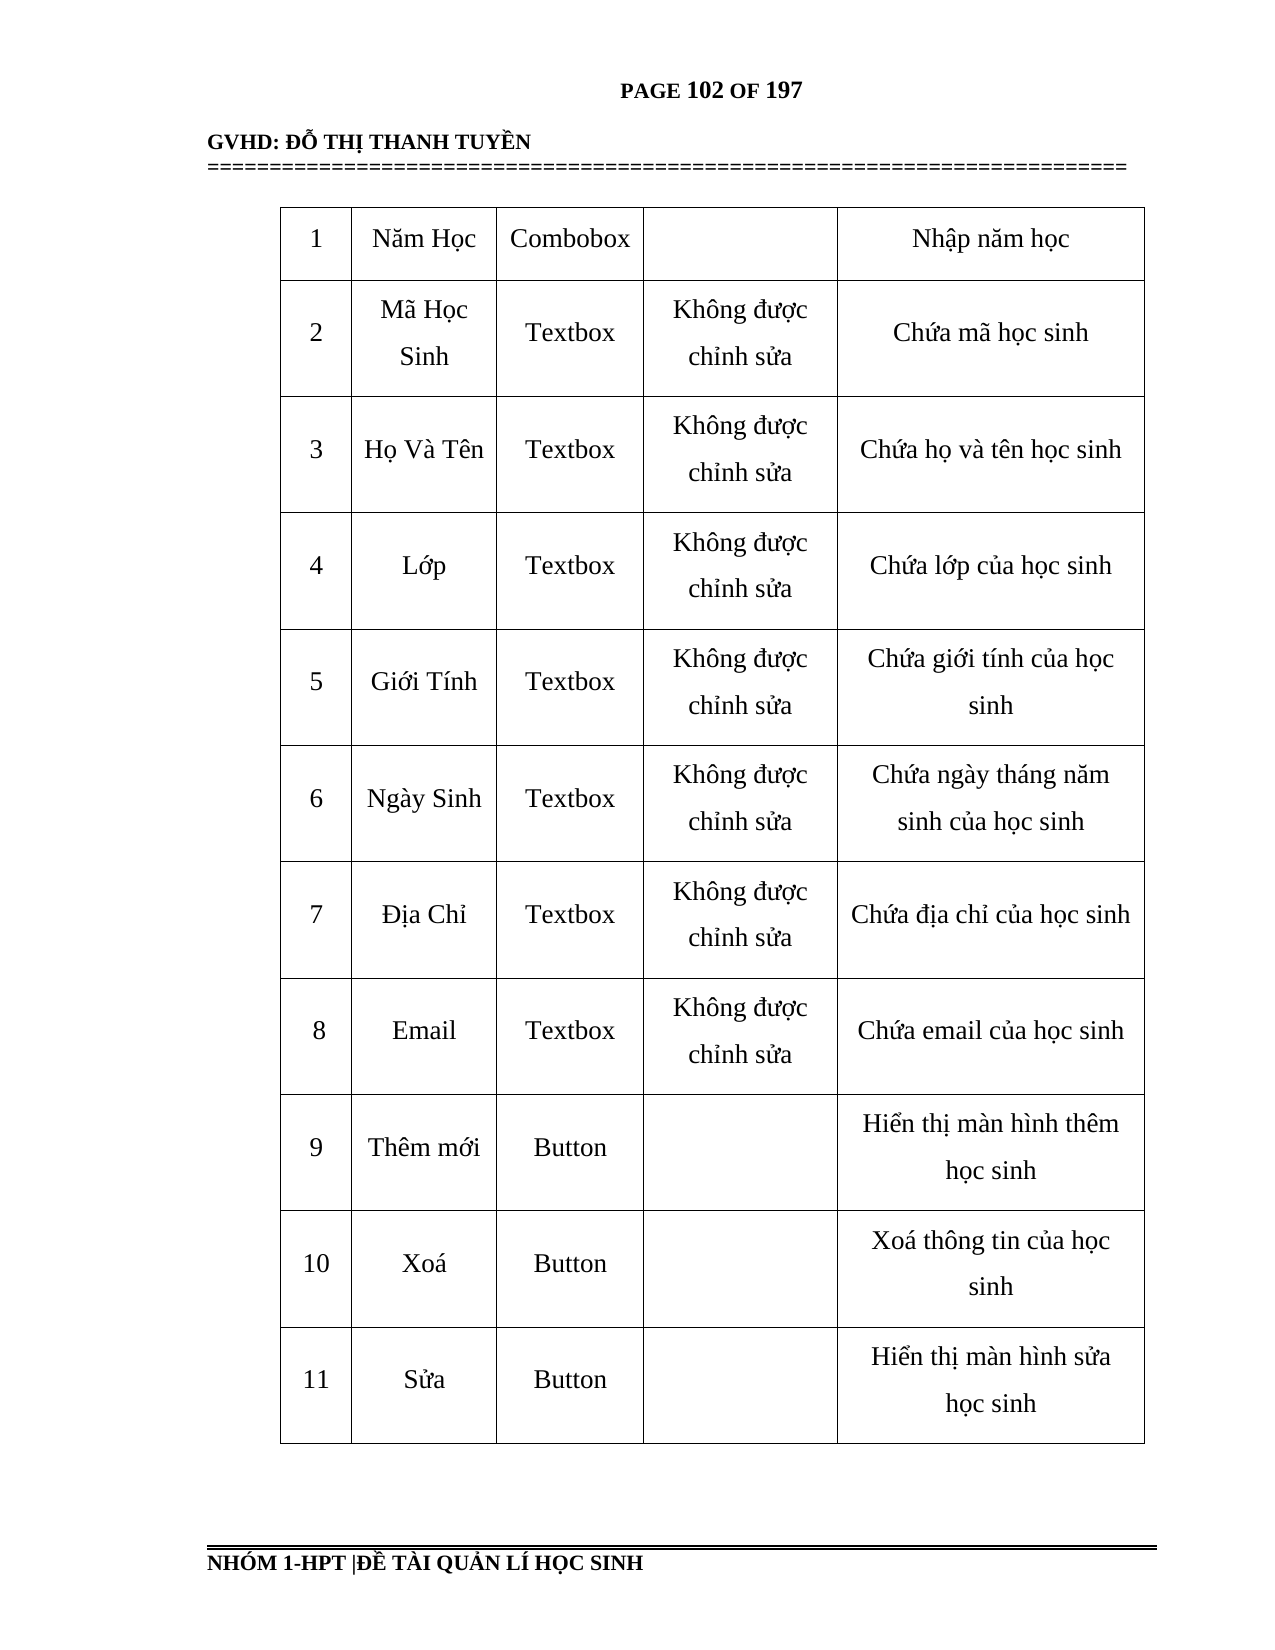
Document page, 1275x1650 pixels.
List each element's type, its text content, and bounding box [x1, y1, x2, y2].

table_cell Chứa ngày tháng năm sinh của học sinh [838, 746, 1144, 861]
table_cell 9 [281, 1095, 351, 1210]
table_cell Mã Học Sinh [352, 281, 496, 396]
table_cell Button [497, 1328, 643, 1443]
table_cell [644, 1211, 837, 1327]
table_cell Lớp [352, 513, 496, 628]
table_cell Không được chỉnh sửa [644, 746, 837, 861]
table_cell 2 [281, 281, 351, 396]
table_cell Hiển thị màn hình sửa học sinh [838, 1328, 1144, 1443]
table_cell Không được chỉnh sửa [644, 281, 837, 396]
table_cell [644, 1328, 837, 1443]
table_cell Ngày Sinh [352, 746, 496, 861]
table_cell Chứa địa chỉ của học sinh [838, 862, 1144, 978]
table_cell Combobox [497, 208, 643, 279]
table_cell Nhập năm học [838, 208, 1144, 279]
table_cell 6 [281, 746, 351, 861]
table_cell [644, 1095, 837, 1210]
table_cell Không được chỉnh sửa [644, 979, 837, 1094]
table_cell Email [352, 979, 496, 1094]
table_cell Textbox [497, 746, 643, 861]
table_cell Không được chỉnh sửa [644, 513, 837, 628]
table_cell Sửa [352, 1328, 496, 1443]
table_cell Textbox [497, 979, 643, 1094]
table_cell Textbox [497, 630, 643, 745]
table_cell Năm Học [352, 208, 496, 279]
table_cell Chứa họ và tên học sinh [838, 397, 1144, 512]
table_cell Xoá thông tin của học sinh [838, 1211, 1144, 1327]
table_cell Thêm mới [352, 1095, 496, 1210]
table_cell 3 [281, 397, 351, 512]
table_cell Không được chỉnh sửa [644, 397, 837, 512]
table_cell Button [497, 1211, 643, 1327]
table_cell 11 [281, 1328, 351, 1443]
table_cell 1 [281, 208, 351, 279]
table_cell Textbox [497, 397, 643, 512]
table_cell [644, 208, 837, 279]
table_cell Button [497, 1095, 643, 1210]
table_cell Chứa mã học sinh [838, 281, 1144, 396]
table_cell Chứa email của học sinh [838, 979, 1144, 1094]
table_cell Không được chỉnh sửa [644, 630, 837, 745]
table_cell Không được chỉnh sửa [644, 862, 837, 978]
table_cell Textbox [497, 281, 643, 396]
table_cell Giới Tính [352, 630, 496, 745]
table_cell 10 [281, 1211, 351, 1327]
table_cell Xoá [352, 1211, 496, 1327]
table_cell 8 [281, 979, 351, 1094]
table_cell Hiển thị màn hình thêm học sinh [838, 1095, 1144, 1210]
table_cell 5 [281, 630, 351, 745]
table_cell Chứa giới tính của học sinh [838, 630, 1144, 745]
table_cell 7 [281, 862, 351, 978]
table_cell 4 [281, 513, 351, 628]
table_cell Họ Và Tên [352, 397, 496, 512]
table_cell Địa Chỉ [352, 862, 496, 978]
table_cell Textbox [497, 862, 643, 978]
table_cell Chứa lớp của học sinh [838, 513, 1144, 628]
table_cell Textbox [497, 513, 643, 628]
